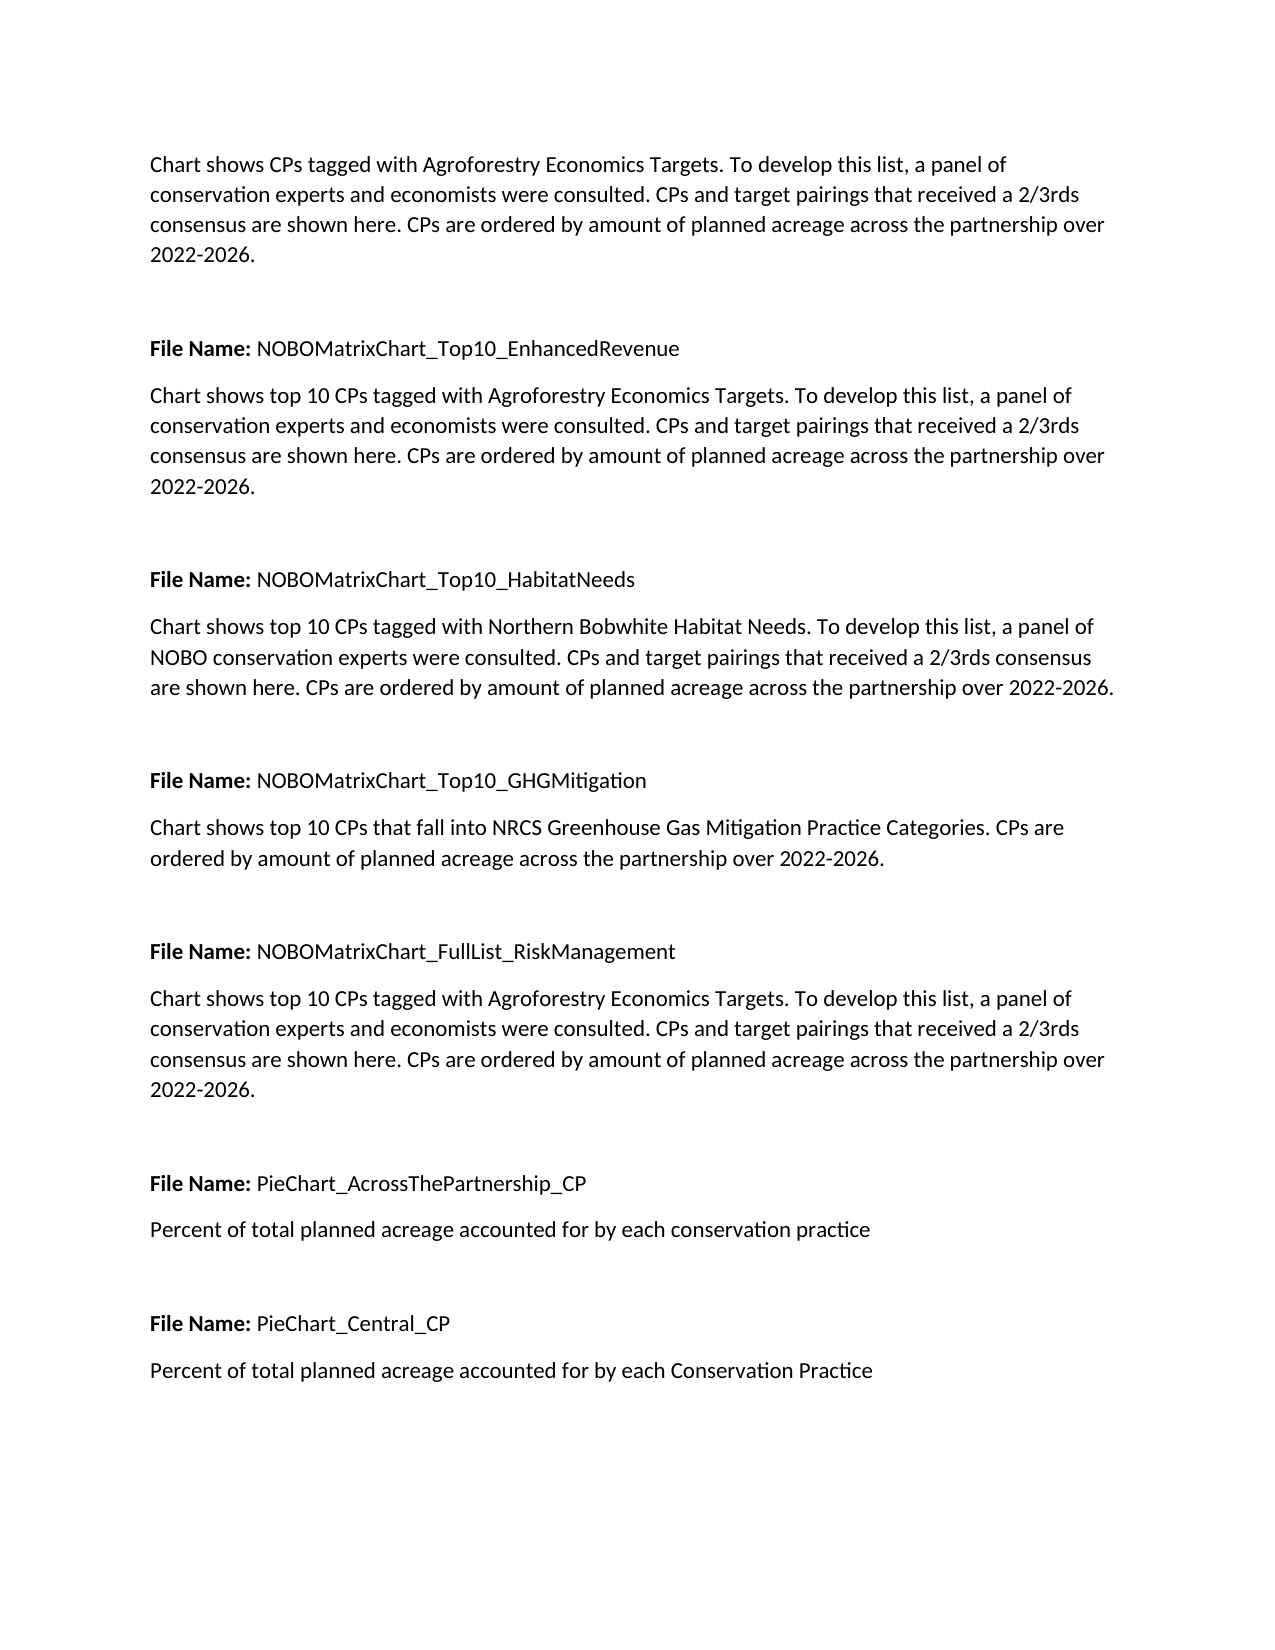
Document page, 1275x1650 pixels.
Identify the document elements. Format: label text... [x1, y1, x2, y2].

text Chart shows CPs tagged with Agroforestry Economics Targets. To develop this list, a panel of conservation experts and economists were consulted. CPs and target pairings that received a 2/3rds consensus are shown here. CPs are ordered by amount of planned acreage across the partnership over 2022-2026. [150, 150, 1125, 269]
text Chart shows top 10 CPs tagged with Agroforestry Economics Targets. To develop this list, a panel of conservation experts and economists were consulted. CPs and target pairings that received a 2/3rds consensus are shown here. CPs are ordered by amount of planned acreage across the partnership over 2022-2026. [150, 984, 1125, 1103]
text File Name: PieChart_Central_CP [150, 1309, 1125, 1337]
text Chart shows top 10 CPs that fall into NRCS Greenhouse Gas Mitigation Practice Categories. CPs are ordered by amount of planned acreage across the partnership over 2022-2026. [150, 813, 1125, 872]
text File Name: NOBOMatrixChart_FullList_RiskManagement [150, 937, 1125, 966]
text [150, 1356, 1125, 1384]
text File Name: NOBOMatrixChart_Top10_HabitatNeeds [150, 566, 1125, 594]
text File Name: NOBOMatrixChart_Top10_EnhancedRevenue [150, 334, 1125, 362]
text File Name: PieChart_AcrossThePartnership_CP [150, 1169, 1125, 1197]
text Percent of total planned acreage accounted for by each conservation practice [150, 1216, 1125, 1244]
text File Name: NOBOMatrixChart_Top10_GHGMitigation [150, 767, 1125, 795]
text Chart shows top 10 CPs tagged with Agroforestry Economics Targets. To develop this list, a panel of conservation experts and economists were consulted. CPs and target pairings that received a 2/3rds consensus are shown here. CPs are ordered by amount of planned acreage across the partnership over 2022-2026. [150, 381, 1125, 500]
text Chart shows top 10 CPs tagged with Northern Bobwhite Habitat Needs. To develop this list, a panel of NOBO conservation experts were consulted. CPs and target pairings that received a 2/3rds consensus are shown here. CPs are ordered by amount of planned acreage across the partnership over 2022-2026. [150, 612, 1125, 701]
